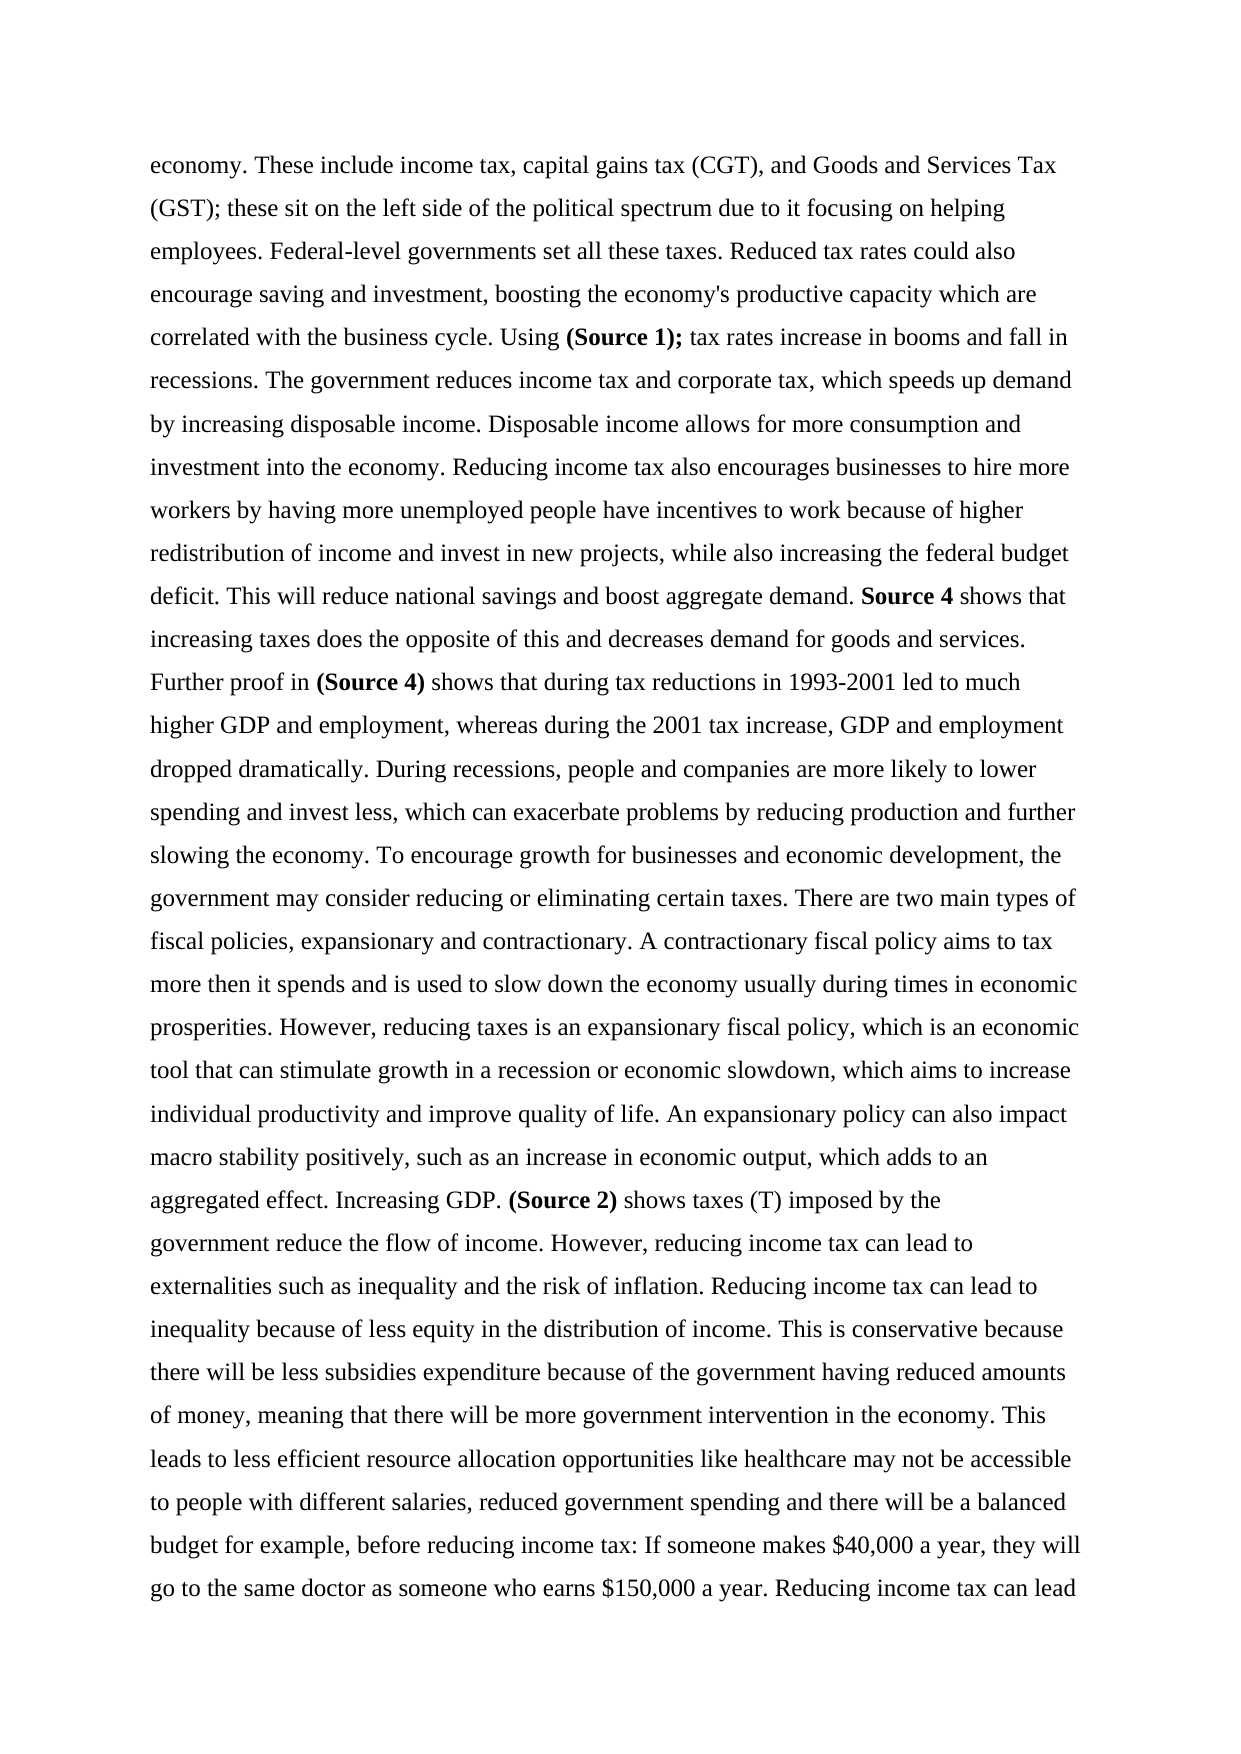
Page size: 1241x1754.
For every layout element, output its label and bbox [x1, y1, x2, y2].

text [150, 150, 1090, 1602]
